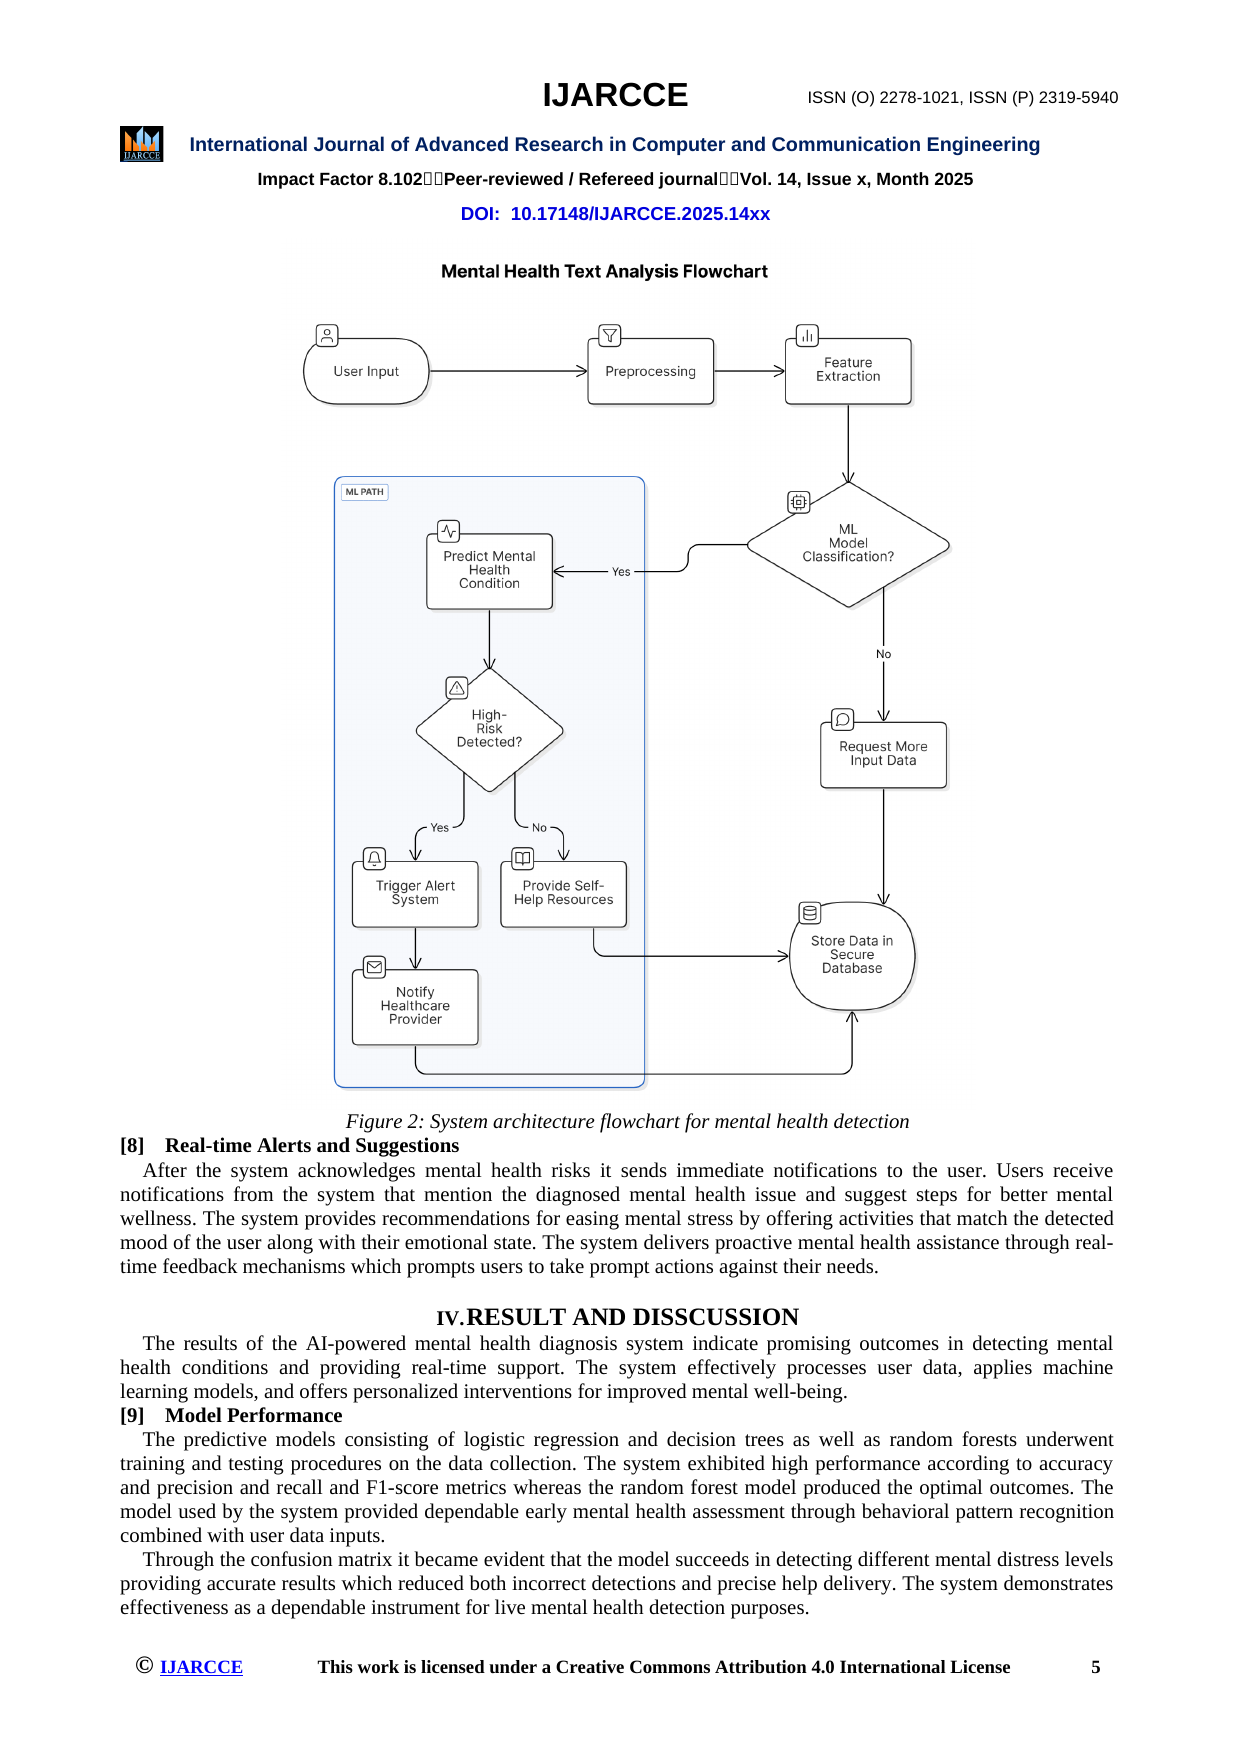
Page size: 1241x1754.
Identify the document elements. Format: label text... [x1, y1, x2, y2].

picture [120, 126, 164, 162]
text Through the confusion matrix it became evident that the model succeeds in detecting different mental distress levels providing accurate results which reduced both incorrect detections and precise help delivery. The system demonstrates effectiveness as a dependable instrument for live mental health detection purposes. [120, 1547, 1115, 1619]
subtitle RESULT AND DISSCUSSION [120, 1302, 1115, 1331]
text Figure 2: System architecture flowchart for mental health detection [120, 1109, 1115, 1133]
text The results of the AI-powered mental health diagnosis system indicate promising outcomes in detecting mental health conditions and providing real-time support. The system effectively processes user data, applies machine learning models, and offers personalized interventions for improved mental well-being. [120, 1331, 1115, 1403]
text After the system acknowledges mental health risks it sends immediate notifications to the user. Users receive notifications from the system that mention the diagnosed mental health issue and suggest steps for better mental wellness. The system provides recommendations for easing mental stress by offering activities that match the detected mood of the user along with their emotional state. The system delivers proactive mental health assistance through real-time feedback mechanisms which prompts users to take prompt actions against their needs. [120, 1157, 1115, 1278]
picture [281, 238, 977, 1110]
list Model Performance [120, 1403, 1115, 1427]
text The predictive models consisting of logistic regression and decision trees as well as random forests underwent training and testing procedures on the data collection. The system exhibited high performance according to accuracy and precision and recall and F1-score metrics whereas the random forest model produced the optimal outcomes. The model used by the system provided dependable early mental health assessment through behavioral pattern recognition combined with user data inputs. [120, 1427, 1115, 1547]
list Real-time Alerts and Suggestions [120, 1133, 1115, 1157]
